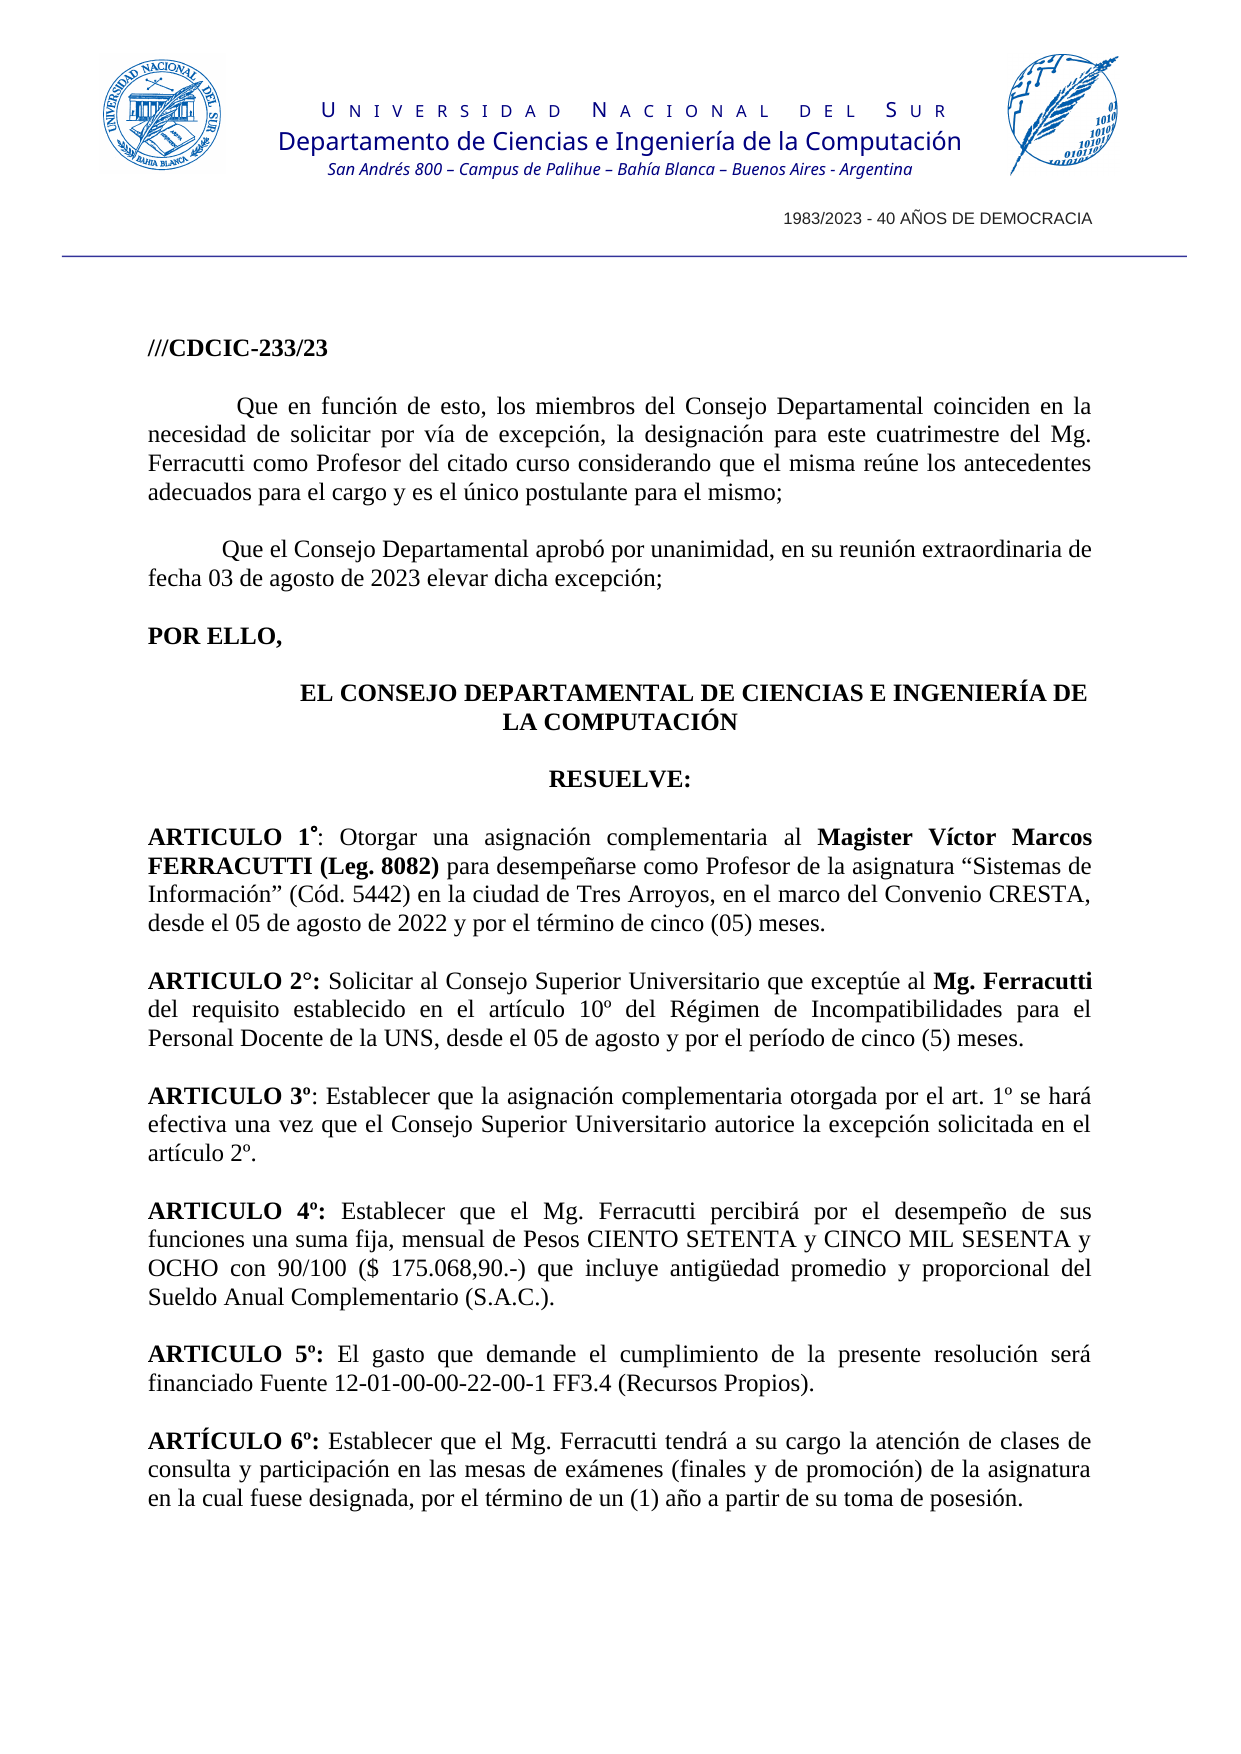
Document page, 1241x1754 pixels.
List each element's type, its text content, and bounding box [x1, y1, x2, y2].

text ARTICULO 3º: Establecer que la asignación complementaria otorgada por el art. 1º se hará efectiva una vez que el Consejo Superior Universitario autorice la excepción solicitada en el artículo 2º. [148, 1081, 1092, 1167]
text Que el Consejo Departamental aprobó por unanimidad, en su reunión extraordinaria de fecha 03 de agosto de 2023 elevar dicha excepción; [148, 534, 1092, 592]
text ARTÍCULO 6º: Establecer que el Mg. Ferracutti tendrá a su cargo la atención de clases de consulta y participación en las mesas de exámenes (finales y de promoción) de la asignatura en la cual fuese designada, por el término de un (1) año a partir de su toma de posesión. [148, 1426, 1092, 1512]
text ARTICULO 4º: Establecer que el Mg. Ferracutti percibirá por el desempeño de sus funciones una suma fija, mensual de Pesos CIENTO SETENTA y CINCO MIL SESENTA y OCHO con 90/100 ($ 175.068,90.-) que incluye antigüedad promedio y proporcional del Sueldo Anual Complementario (S.A.C.). [148, 1196, 1092, 1311]
text RESUELVE: [148, 764, 1092, 793]
text ///CDCIC-233/23 [148, 333, 1092, 362]
text EL CONSEJO DEPARTAMENTAL DE CIENCIAS E INGENIERÍA DE LA COMPUTACIÓN [148, 678, 1092, 736]
picture [99, 53, 226, 174]
text Que en función de esto, los miembros del Consejo Departamental coinciden en la necesidad de solicitar por vía de excepción, la designación para este cuatrimestre del Mg. Ferracutti como Profesor del citado curso considerando que el misma reúne los antecedentes adecuados para el cargo y es el único postulante para el mismo; [148, 391, 1092, 506]
text POR ELLO, [148, 621, 1092, 649]
text ARTICULO 2°: Solicitar al Consejo Superior Universitario que exceptúe al Mg. Ferracutti del requisito establecido en el artículo 10º del Régimen de Incompatibilidades para el Personal Docente de la UNS, desde el 05 de agosto y por el período de cinco (5) meses. [148, 966, 1092, 1052]
picture [1007, 53, 1120, 176]
text ARTICULO 5º: El gasto que demande el cumplimiento de la presente resolución será financiado Fuente 12-01-00-00-22-00-1 FF3.4 (Recursos Propios). [148, 1339, 1092, 1397]
text ARTICULO 1: Otorgar una asignación complementaria al Magister Víctor Marcos FERRACUTTI (Leg. 8082) para desempeñarse como Profesor de la asignatura “Sistemas de Información” (Cód. 5442) en la ciudad de Tres Arroyos, en el marco del Convenio CRESTA, desde el 05 de agosto de 2022 y por el término de cinco (05) meses. [148, 822, 1092, 937]
